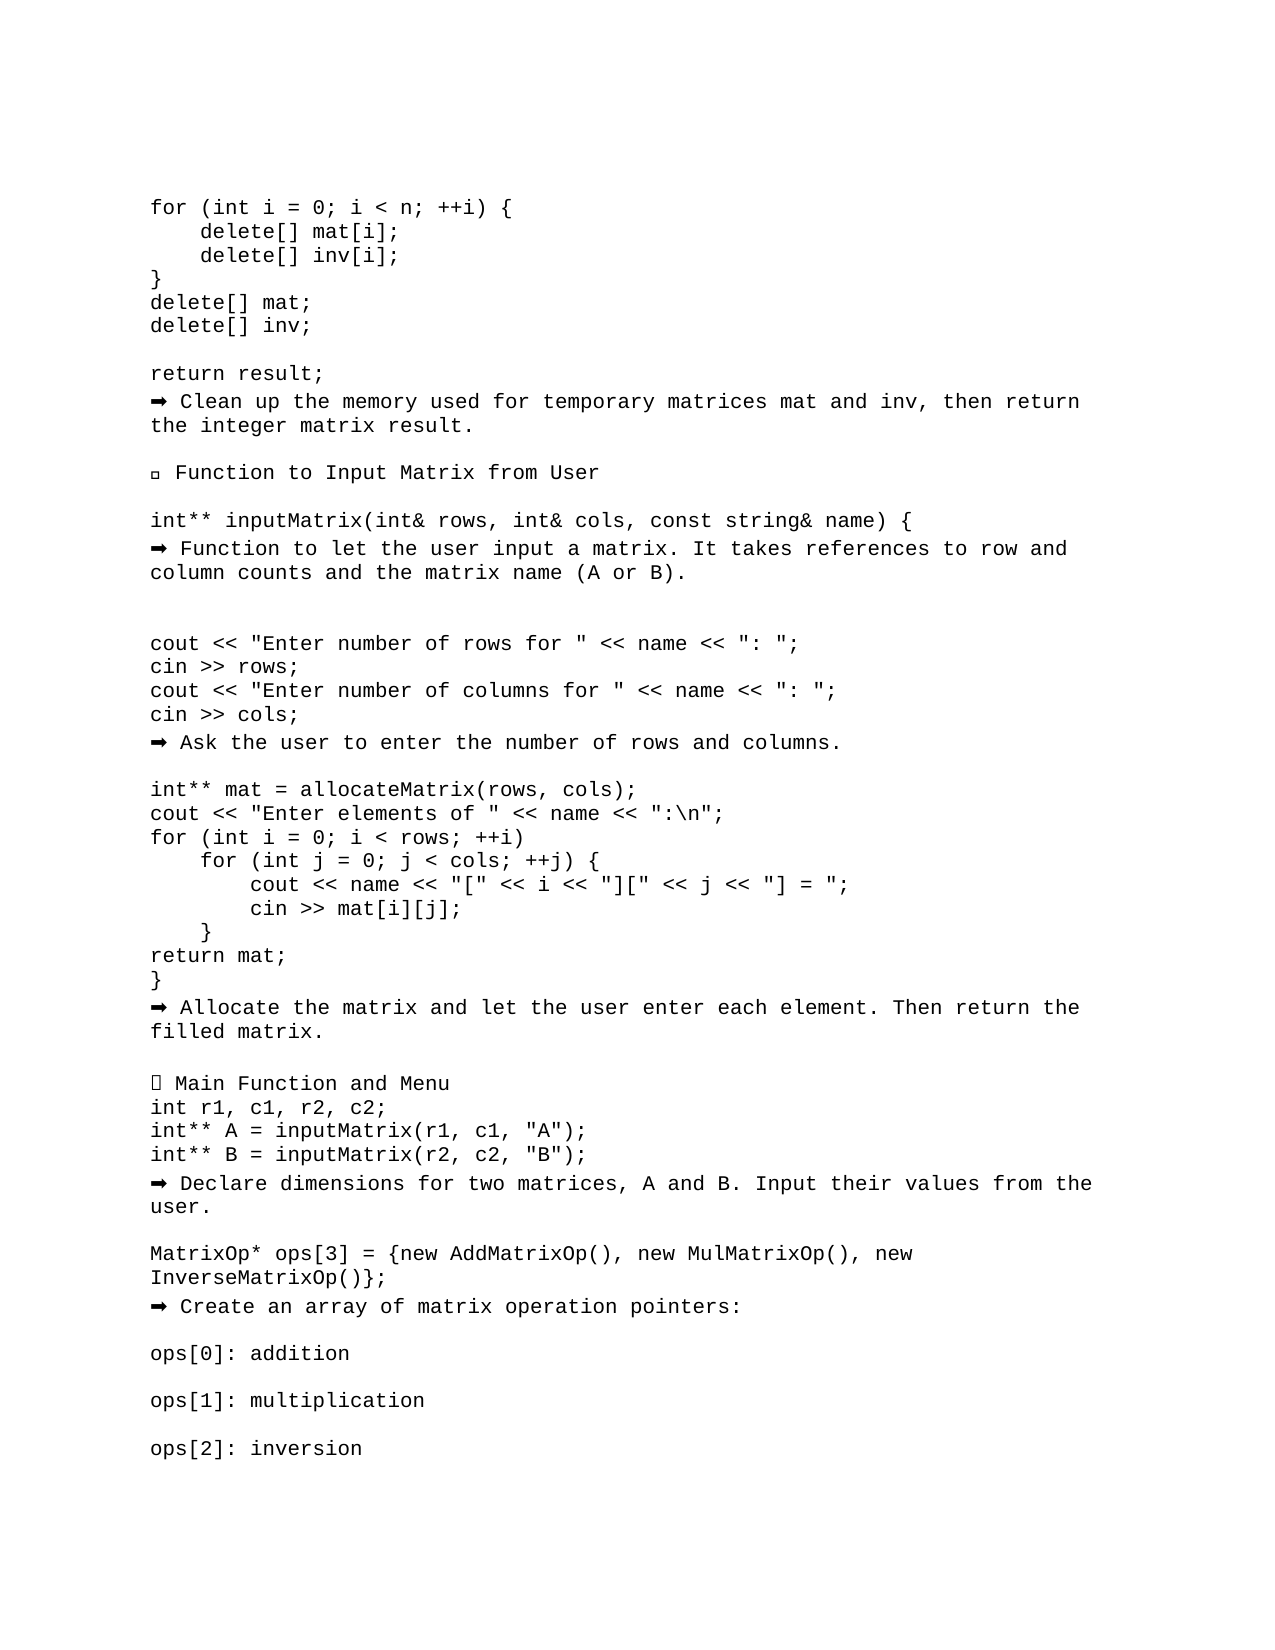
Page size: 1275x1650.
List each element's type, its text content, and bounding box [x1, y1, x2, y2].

text 🧾 Function to Input Matrix from User [150, 462, 1125, 486]
text int** A = inputMatrix(r1, c1, "A"); [150, 1120, 1125, 1144]
text ops[0]: addition [150, 1343, 1125, 1367]
text cout << "Enter number of columns for " << name << ": "; [150, 680, 1125, 704]
text 🏁 Main Function and Menu [150, 1068, 1125, 1097]
text delete[] mat[i]; [150, 221, 1125, 244]
text } [150, 921, 1125, 945]
text ➡ Clean up the memory used for temporary matrices mat and inv, then return the integer matrix result. [150, 386, 1125, 439]
text ➡ Allocate the matrix and let the user enter each element. Then return the filled matrix. [150, 992, 1125, 1044]
text return mat; [150, 945, 1125, 969]
text for (int i = 0; i < rows; ++i) [150, 827, 1125, 850]
text int** inputMatrix(int& rows, int& cols, const string& name) { [150, 509, 1125, 533]
text cout << "Enter elements of " << name << ":\n"; [150, 803, 1125, 827]
text delete[] mat; [150, 292, 1125, 316]
text cin >> cols; [150, 704, 1125, 727]
text ➡ Declare dimensions for two matrices, A and B. Input their values from the user. [150, 1168, 1125, 1220]
text } [150, 268, 1125, 292]
text for (int j = 0; j < cols; ++j) { [150, 850, 1125, 874]
text ➡ Function to let the user input a matrix. It takes references to row and column counts and the matrix name (A or B). [150, 533, 1125, 585]
text int r1, c1, r2, c2; [150, 1097, 1125, 1120]
text int** B = inputMatrix(r2, c2, "B"); [150, 1144, 1125, 1168]
text ops[1]: multiplication [150, 1390, 1125, 1414]
text cout << name << "[" << i << "][" << j << "] = "; [150, 874, 1125, 898]
text ➡ Create an array of matrix operation pointers: [150, 1291, 1125, 1319]
text delete[] inv; [150, 316, 1125, 339]
text cout << "Enter number of rows for " << name << ": "; [150, 633, 1125, 656]
text return result; [150, 363, 1125, 386]
text cin >> rows; [150, 656, 1125, 680]
text int** mat = allocateMatrix(rows, cols); [150, 779, 1125, 803]
text for (int i = 0; i < n; ++i) { [150, 197, 1125, 221]
text } [150, 969, 1125, 992]
text cin >> mat[i][j]; [150, 898, 1125, 921]
text MatrixOp* ops[3] = {new AddMatrixOp(), new MulMatrixOp(), new InverseMatrixOp()}; [150, 1243, 1125, 1291]
text delete[] inv[i]; [150, 244, 1125, 268]
text ops[2]: inversion [150, 1437, 1125, 1461]
text ➡ Ask the user to enter the number of rows and columns. [150, 727, 1125, 756]
